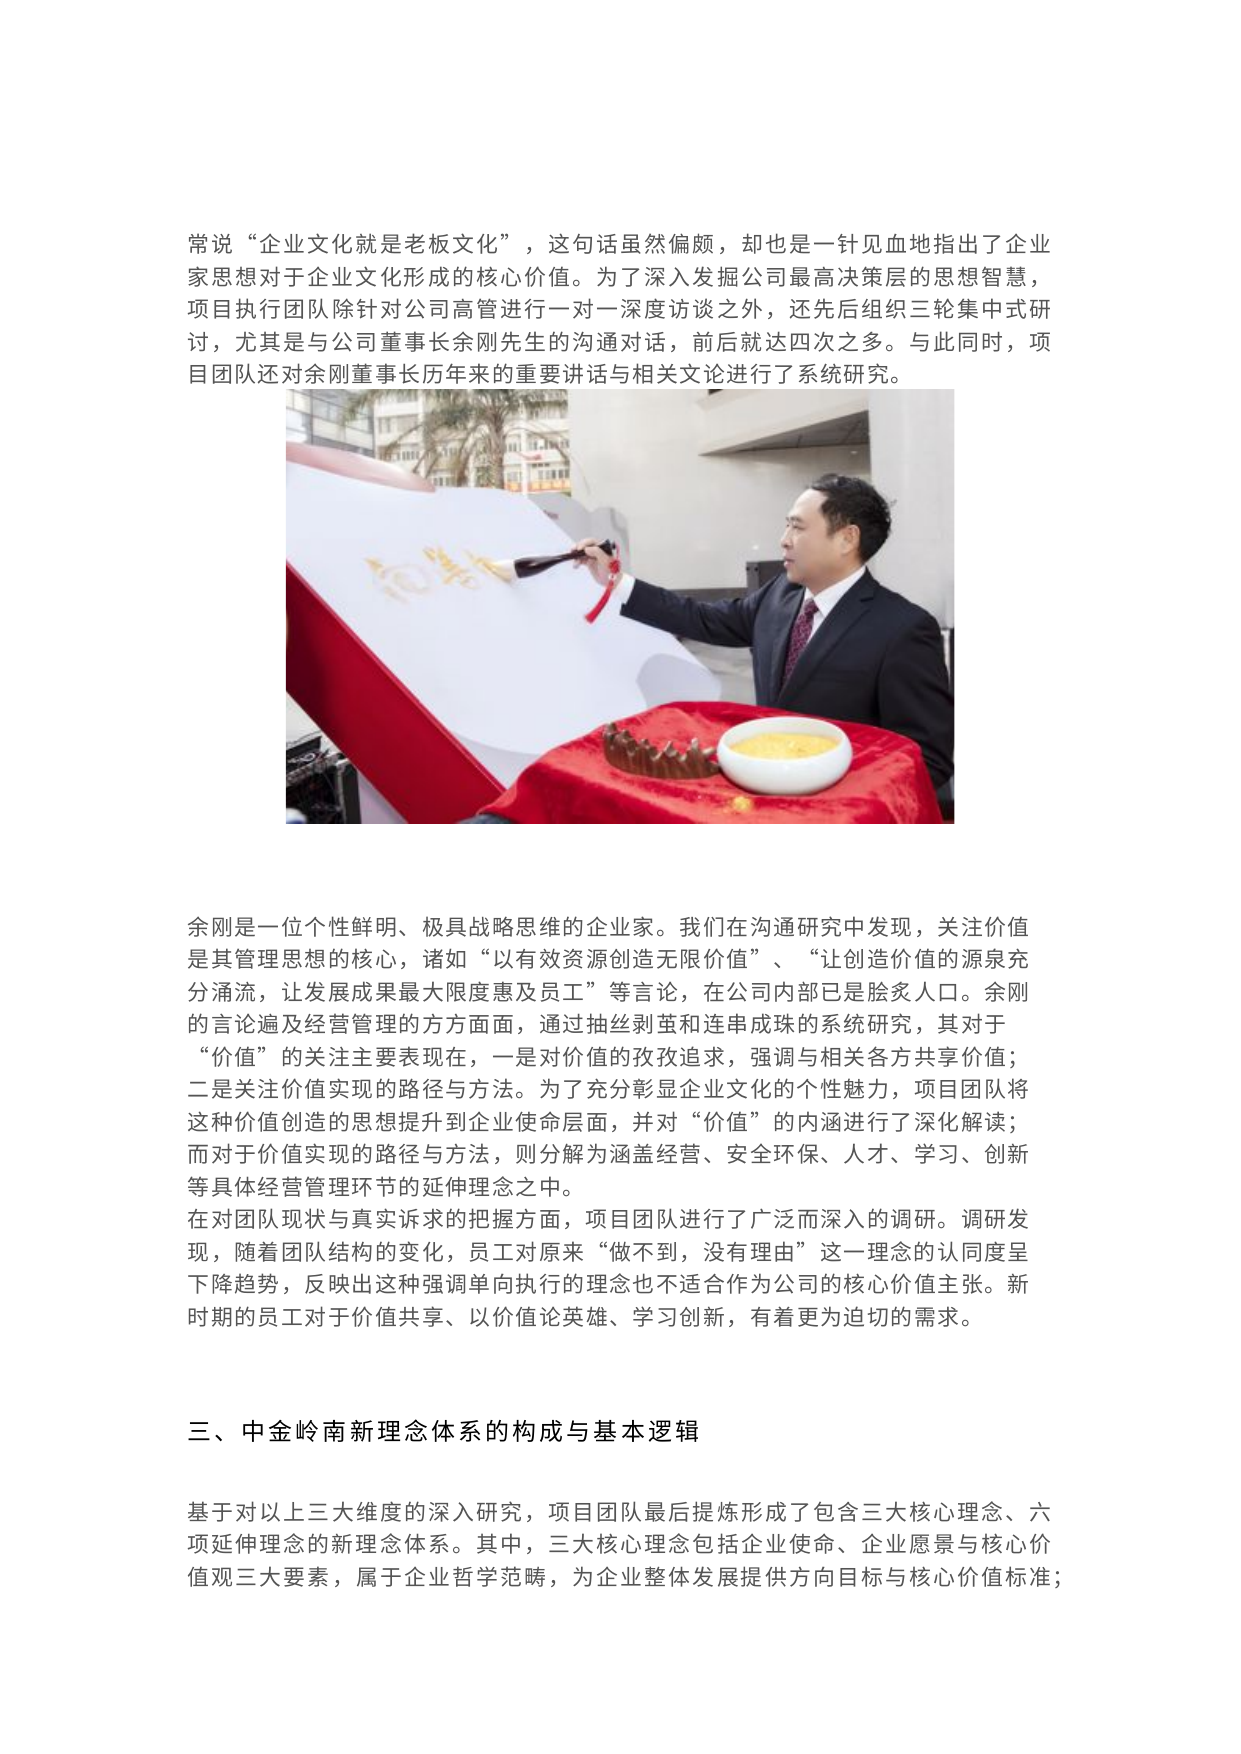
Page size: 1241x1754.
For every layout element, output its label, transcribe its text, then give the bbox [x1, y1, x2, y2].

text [187, 1494, 1053, 1592]
text 余刚是一位个性鲜明、极具战略思维的企业家。我们在沟通研究中发现，关注价值是其管理思想的核心，诸如“以有效资源创造无限价值”、“让创造价值的源泉充分涌流，让发展成果最大限度惠及员工”等言论，在公司内部已是脍炙人口。余刚的言论遍及经营管理的方方面面，通过抽丝剥茧和连串成珠的系统研究，其对于“价值”的关注主要表现在，一是对价值的孜孜追求，强调与相关各方共享价值；二是关注价值实现的路径与方法。为了充分彰显企业文化的个性魅力，项目团队将这种价值创造的思想提升到企业使命层面，并对“价值”的内涵进行了深化解读；而对于价值实现的路径与方法，则分解为涵盖经营、安全环保、人才、学习、创新等具体经营管理环节的延伸理念之中。 在对团队现状与真实诉求的把握方面，项目团队进行了广泛而深入的调研。调研发现，随着团队结构的变化，员工对原来“做不到，没有理由”这一理念的认同度呈下降趋势，反映出这种强调单向执行的理念也不适合作为公司的核心价值主张。新时期的员工对于价值共享、以价值论英雄、学习创新，有着更为迫切的需求。 [187, 909, 1053, 1332]
text 三、中金岭南新理念体系的构成与基本逻辑 [187, 1332, 1053, 1494]
text 常说“企业文化就是老板文化”，这句话虽然偏颇，却也是一针见血地指出了企业家思想对于企业文化形成的核心价值。为了深入发掘公司最高决策层的思想智慧，项目执行团队除针对公司高管进行一对一深度访谈之外，还先后组织三轮集中式研讨，尤其是与公司董事长余刚先生的沟通对话，前后就达四次之多。与此同时，项目团队还对余刚董事长历年来的重要讲话与相关文论进行了系统研究。 [187, 227, 1053, 389]
picture [285, 389, 955, 824]
